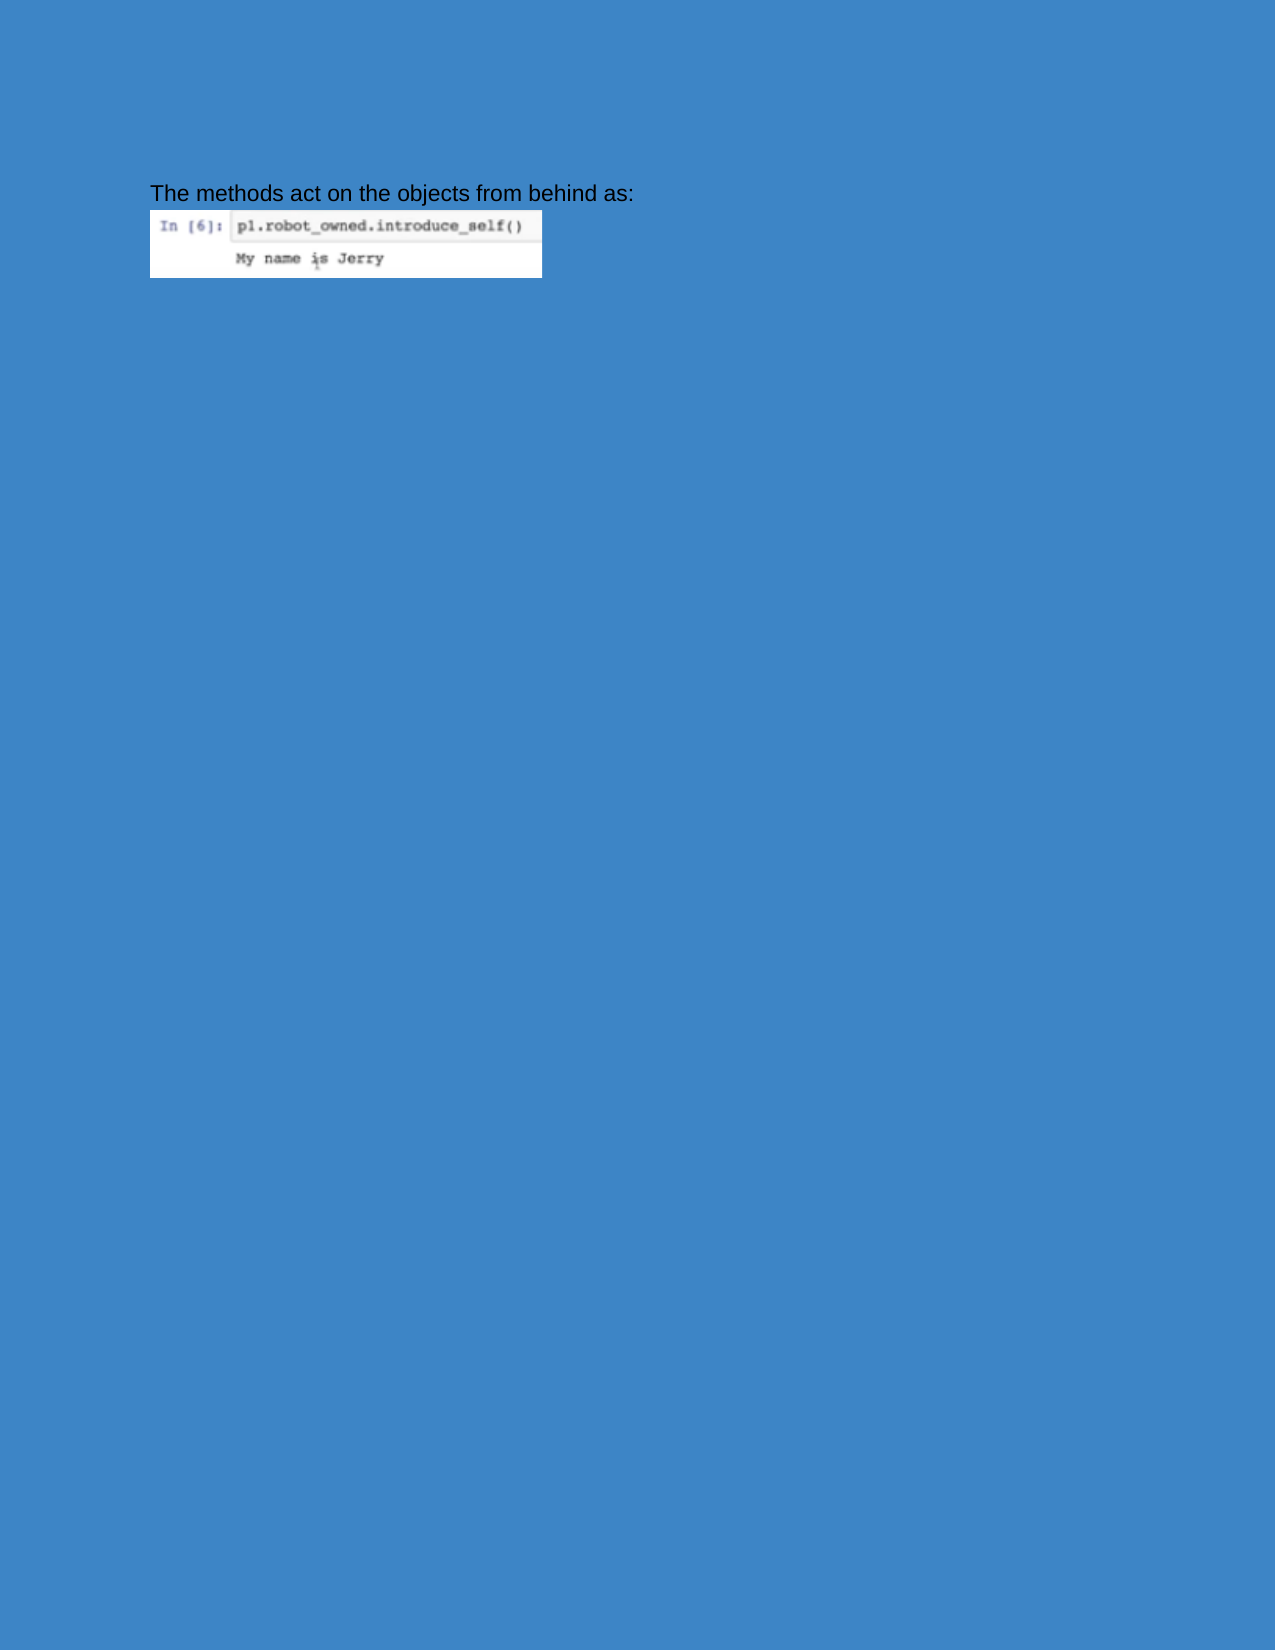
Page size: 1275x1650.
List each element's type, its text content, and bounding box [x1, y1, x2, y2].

text The methods act on the objects from behind as: [150, 180, 1125, 207]
picture [150, 210, 543, 278]
